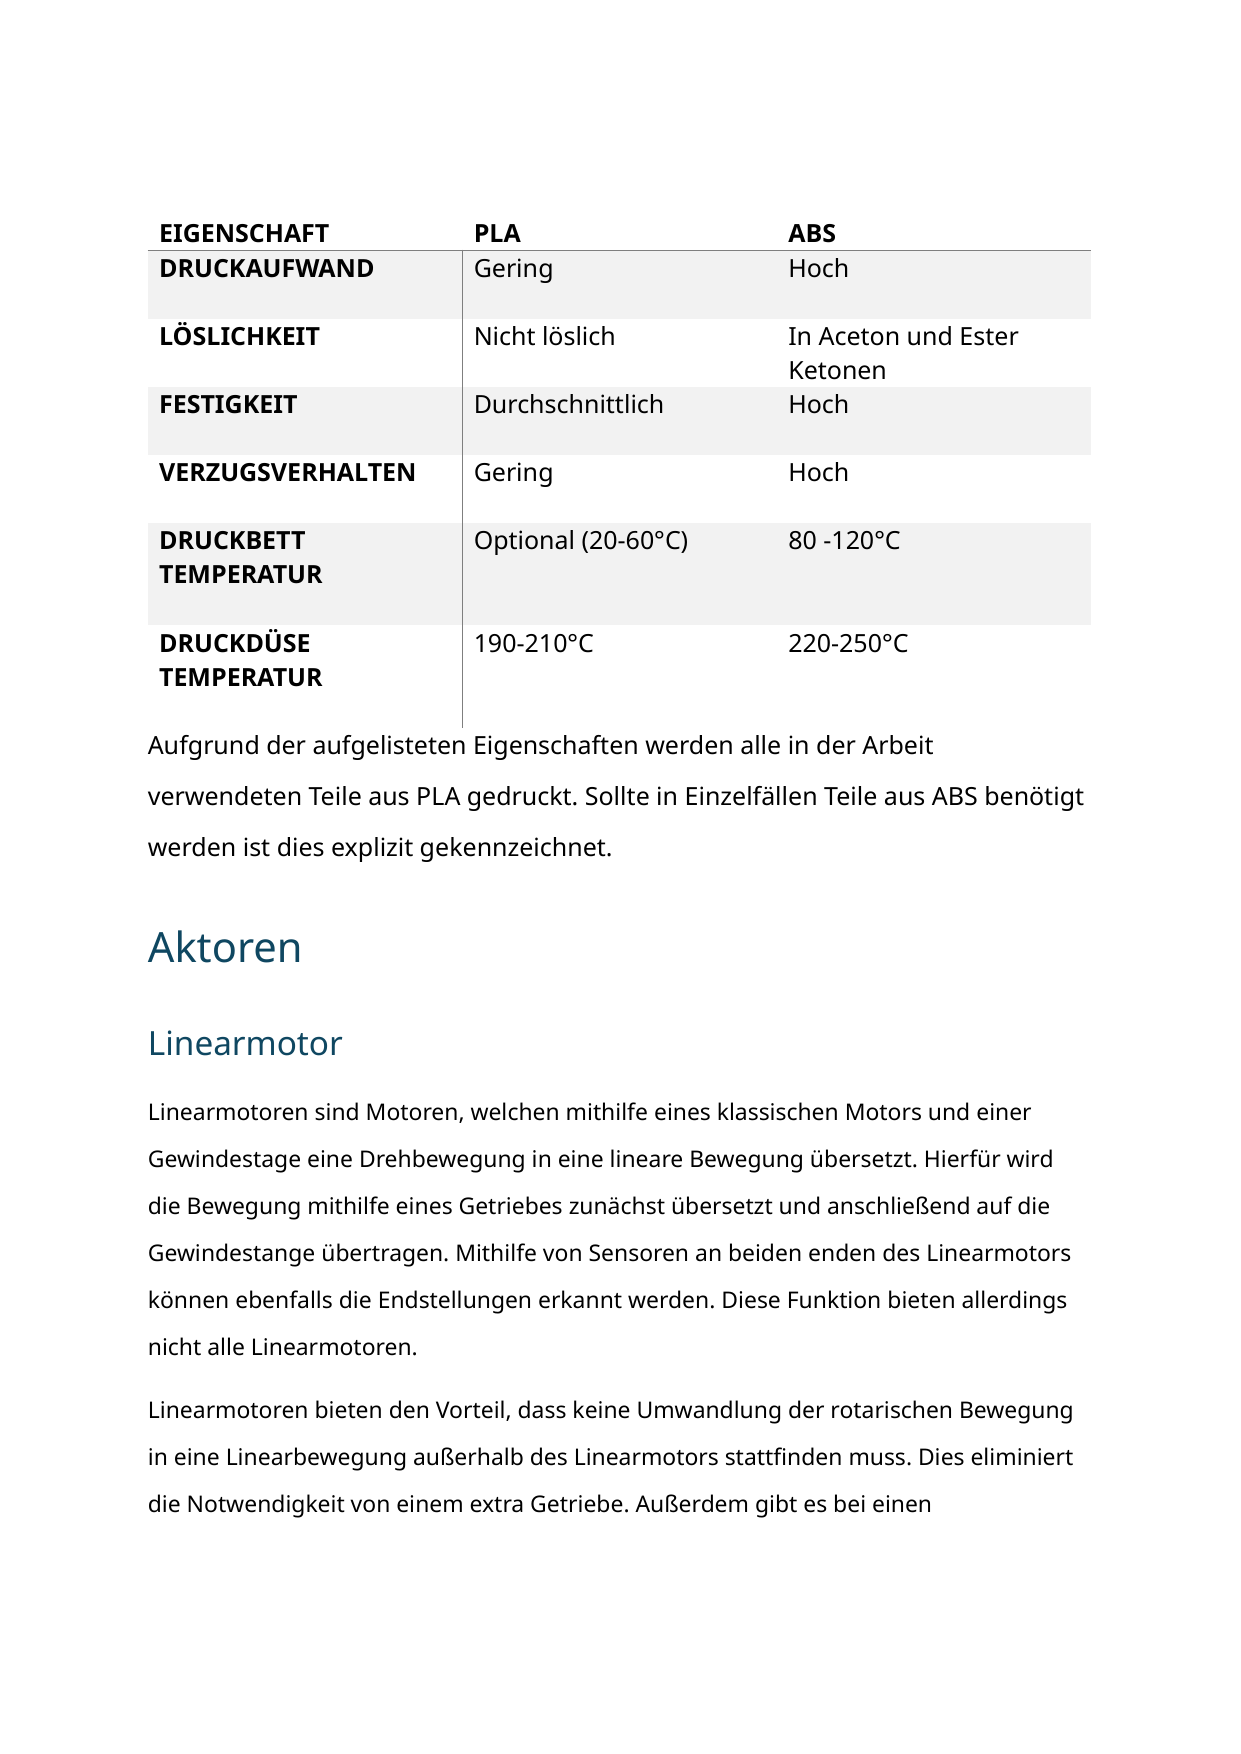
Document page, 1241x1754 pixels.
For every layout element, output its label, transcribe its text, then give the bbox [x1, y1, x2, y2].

subtitle Aktoren [148, 918, 1092, 975]
table_header ABS [777, 215, 1091, 249]
table_cell Nicht löslich [463, 319, 777, 387]
table_cell Gering [463, 455, 777, 523]
table_cell Löslichkeit [148, 319, 462, 387]
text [148, 1394, 1092, 1519]
table_header PLA [462, 215, 777, 249]
table_cell Druckdüse Temperatur [148, 625, 462, 727]
text Linearmotoren sind Motoren, welchen mithilfe eines klassischen Motors und einer Gewindestage eine Drehbewegung in eine lineare Bewegung übersetzt. Hierfür wird die Bewegung mithilfe eines Getriebes zunächst übersetzt und anschließend auf die Gewindestange übertragen. Mithilfe von Sensoren an beiden enden des Linearmotors können ebenfalls die Endstellungen erkannt werden. Diese Funktion bieten allerdings nicht alle Linearmotoren. [148, 1096, 1092, 1362]
table_cell 80 -120°C [777, 523, 1091, 625]
table_cell Optional (20-60°C) [463, 523, 777, 625]
text Aufgrund der aufgelisteten Eigenschaften werden alle in der Arbeit verwendeten Teile aus PLA gedruckt. Sollte in Einzelfällen Teile aus ABS benötigt werden ist dies explizit gekennzeichnet. [148, 727, 1092, 863]
table_header Eigenschaft [148, 215, 462, 249]
table_cell Hoch [777, 251, 1091, 319]
table_cell Druckbett Temperatur [148, 523, 462, 625]
table_cell 190-210°C [463, 625, 777, 727]
table_cell In Aceton und Ester Ketonen [777, 319, 1091, 387]
table_cell Hoch [777, 387, 1091, 455]
table_cell Gering [463, 251, 777, 319]
subtitle Linearmotor [148, 1020, 1092, 1065]
table_cell Durchschnittlich [463, 387, 777, 455]
table_cell 220-250°C [777, 625, 1091, 727]
table_cell Hoch [777, 455, 1091, 523]
table_cell Verzugsverhalten [148, 455, 462, 523]
table_cell Druckaufwand [148, 251, 462, 319]
table_cell Festigkeit [148, 387, 462, 455]
